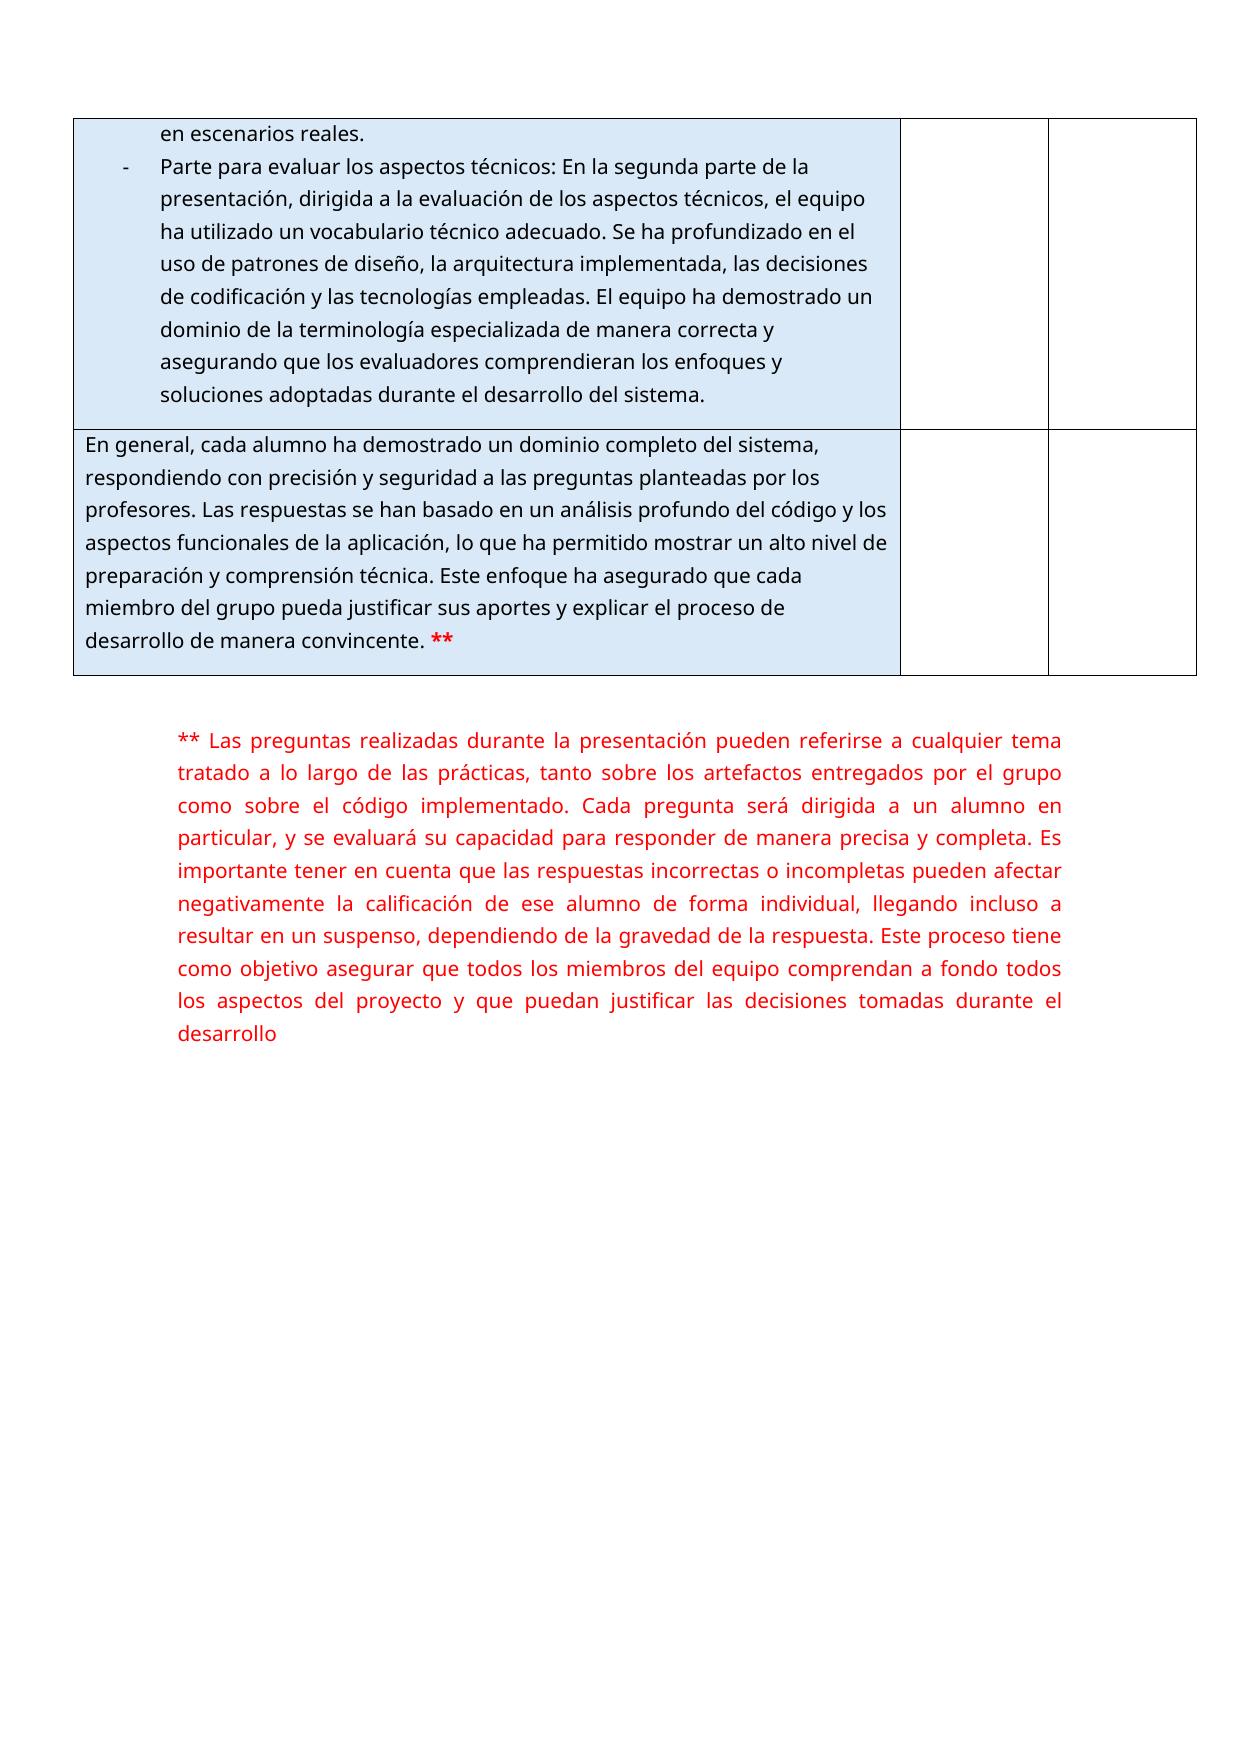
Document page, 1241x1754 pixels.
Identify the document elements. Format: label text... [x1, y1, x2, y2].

table_cell En general, cada alumno ha demostrado un dominio completo del sistema, respondiendo con precisión y seguridad a las preguntas planteadas por los profesores. Las respuestas se han basado en un análisis profundo del código y los aspectos funcionales de la aplicación, lo que ha permitido mostrar un alto nivel de preparación y comprensión técnica. Este enfoque ha asegurado que cada miembro del grupo pueda justificar sus aportes y explicar el proceso de desarrollo de manera convincente. ** [74, 430, 900, 675]
table_cell [1049, 430, 1196, 675]
table_cell [901, 119, 1048, 429]
text ** Las preguntas realizadas durante la presentación pueden referirse a cualquier tema tratado a lo largo de las prácticas, tanto sobre los artefactos entregados por el grupo como sobre el código implementado. Cada pregunta será dirigida a un alumno en particular, y se evaluará su capacidad para responder de manera precisa y completa. Es importante tener en cuenta que las respuestas incorrectas o incompletas pueden afectar negativamente la calificación de ese alumno de forma individual, llegando incluso a resultar en un suspenso, dependiendo de la gravedad de la respuesta. Este proceso tiene como objetivo asegurar que todos los miembros del equipo comprendan a fondo todos los aspectos del proyecto y que puedan justificar las decisiones tomadas durante el desarrollo [177, 726, 1063, 1048]
table_cell [901, 430, 1048, 675]
table_cell [1049, 119, 1196, 429]
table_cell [74, 119, 900, 429]
